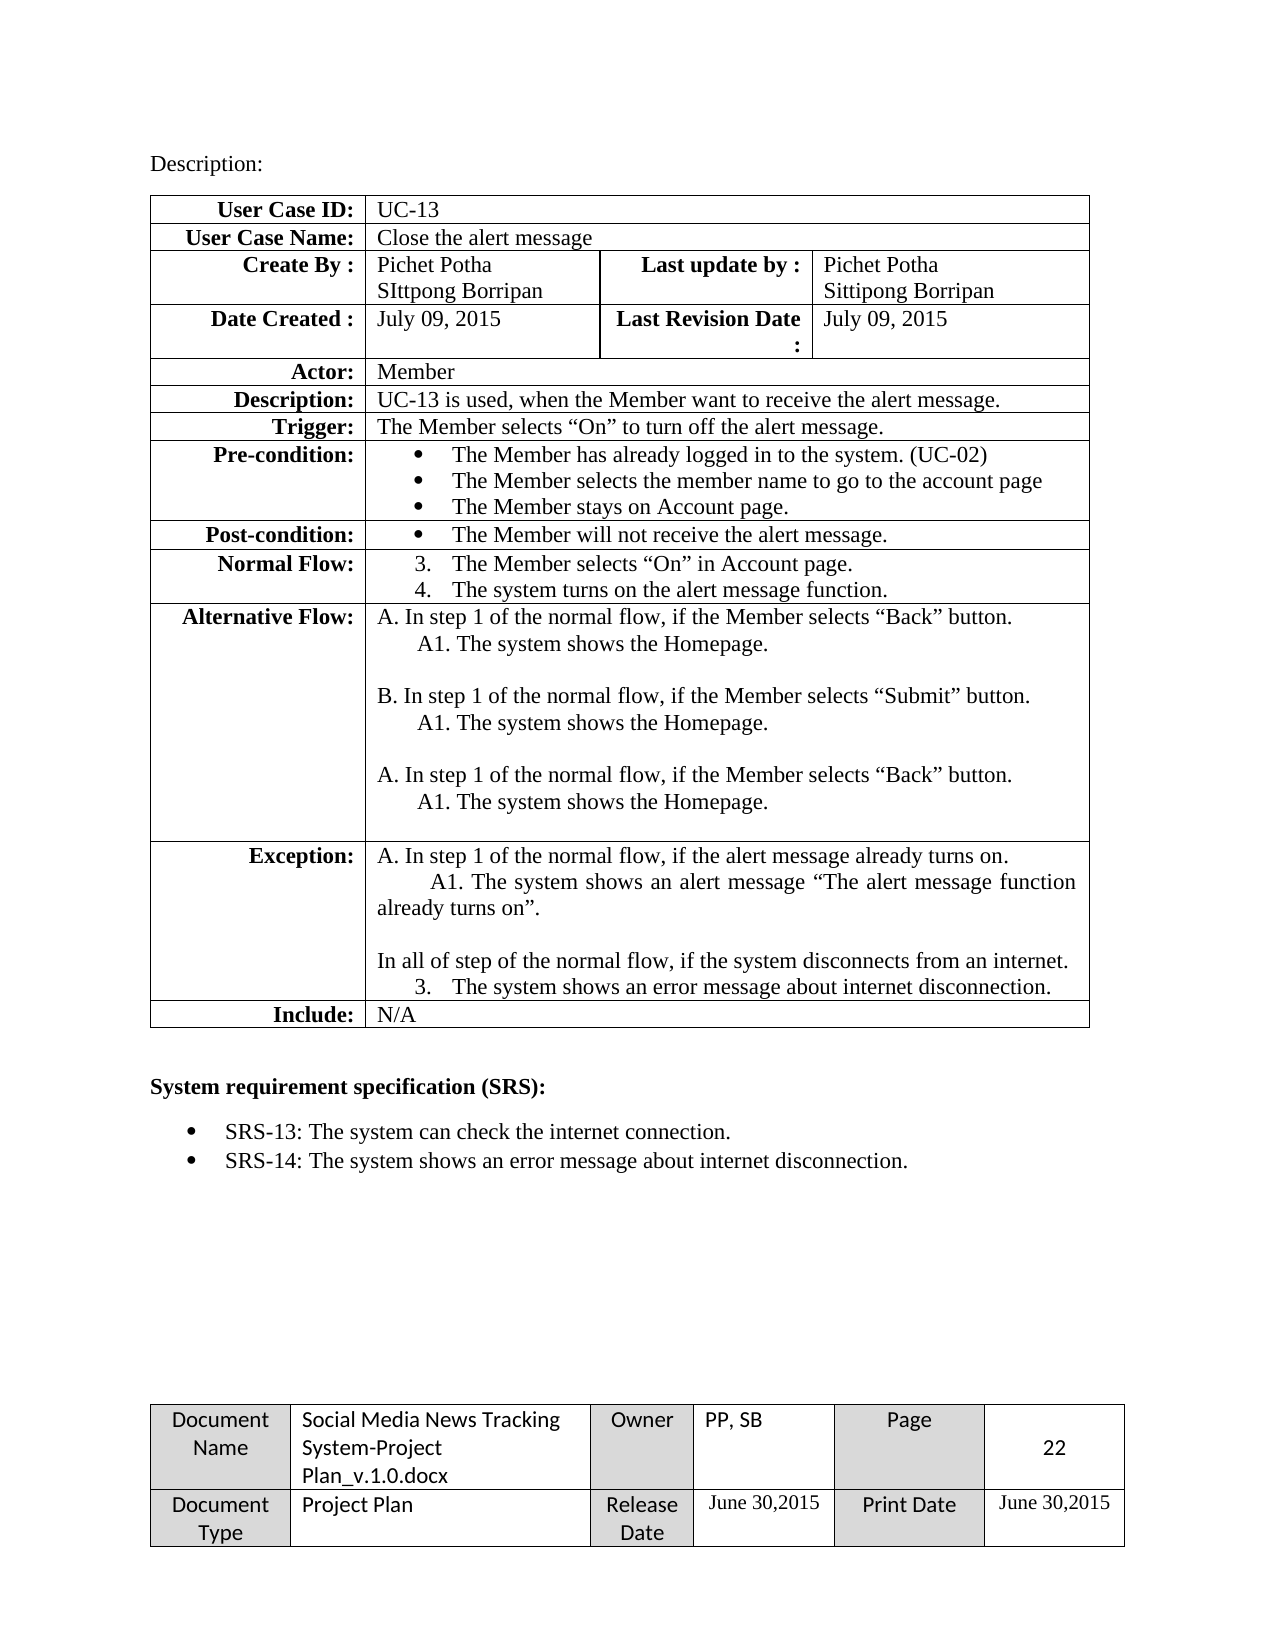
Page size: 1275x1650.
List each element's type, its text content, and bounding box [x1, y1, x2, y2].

table_cell User Case Name: [151, 224, 365, 250]
table_cell July 09, 2015 [813, 305, 1089, 357]
table_cell Description: [151, 386, 365, 412]
table_cell The Member has already logged in to the system. (UC-02) The Member selects the member name to go to the account page The Member stays on Account page. [366, 441, 1089, 520]
table_cell Close the alert message [366, 224, 1089, 250]
table_cell Member [366, 359, 1089, 385]
table_cell July 09, 2015 [366, 305, 599, 357]
table_cell Actor: [151, 359, 365, 385]
table_cell Alternative Flow: [151, 604, 365, 841]
table_header User Case ID: [151, 196, 365, 222]
table_cell Normal Flow: [151, 550, 365, 602]
text System requirement specification (SRS): [150, 1073, 1125, 1100]
table_cell A. In step 1 of the normal flow, if the alert message already turns on. A1. The system shows an alert message “The alert message function already turns on”. In all of step of the normal flow, if the system disconnects from an internet. The system shows an error message about internet disconnection. [366, 842, 1089, 1000]
table_header UC-13 [366, 196, 1089, 222]
table_cell Include: [151, 1001, 365, 1027]
table_cell Post-condition: [151, 521, 365, 549]
table_cell Last Revision Date : [601, 305, 812, 357]
table_cell N/A [366, 1001, 1089, 1027]
list SRS-14: The system shows an error message about internet disconnection. [187, 1147, 1125, 1173]
table_cell Pichet Potha SIttpong Borripan [366, 251, 599, 304]
table_cell A. In step 1 of the normal flow, if the Member selects “Back” button. A1. The system shows the Homepage. B. In step 1 of the normal flow, if the Member selects “Submit” button. A1. The system shows the Homepage. A. In step 1 of the normal flow, if the Member selects “Back” button. A1. The system shows the Homepage. [366, 604, 1089, 841]
text Description: [150, 150, 1125, 176]
table_cell The Member selects “On” to turn off the alert message. [366, 413, 1089, 439]
table_cell The Member will not receive the alert message. [366, 521, 1089, 549]
table_cell The Member selects “On” in Account page. The system turns on the alert message function. [366, 550, 1089, 602]
table_cell Pichet Potha Sittipong Borripan [813, 251, 1089, 304]
table_cell Pre-condition: [151, 441, 365, 520]
table_cell UC-13 is used, when the Member want to receive the alert message. [366, 386, 1089, 412]
table_cell Date Created : [151, 305, 365, 357]
table_cell Trigger: [151, 413, 365, 439]
list SRS-13: The system can check the internet connection. [187, 1118, 1125, 1145]
table_cell Last update by : [601, 251, 812, 304]
table_cell Create By : [151, 251, 365, 304]
table_cell Exception: [151, 842, 365, 1000]
